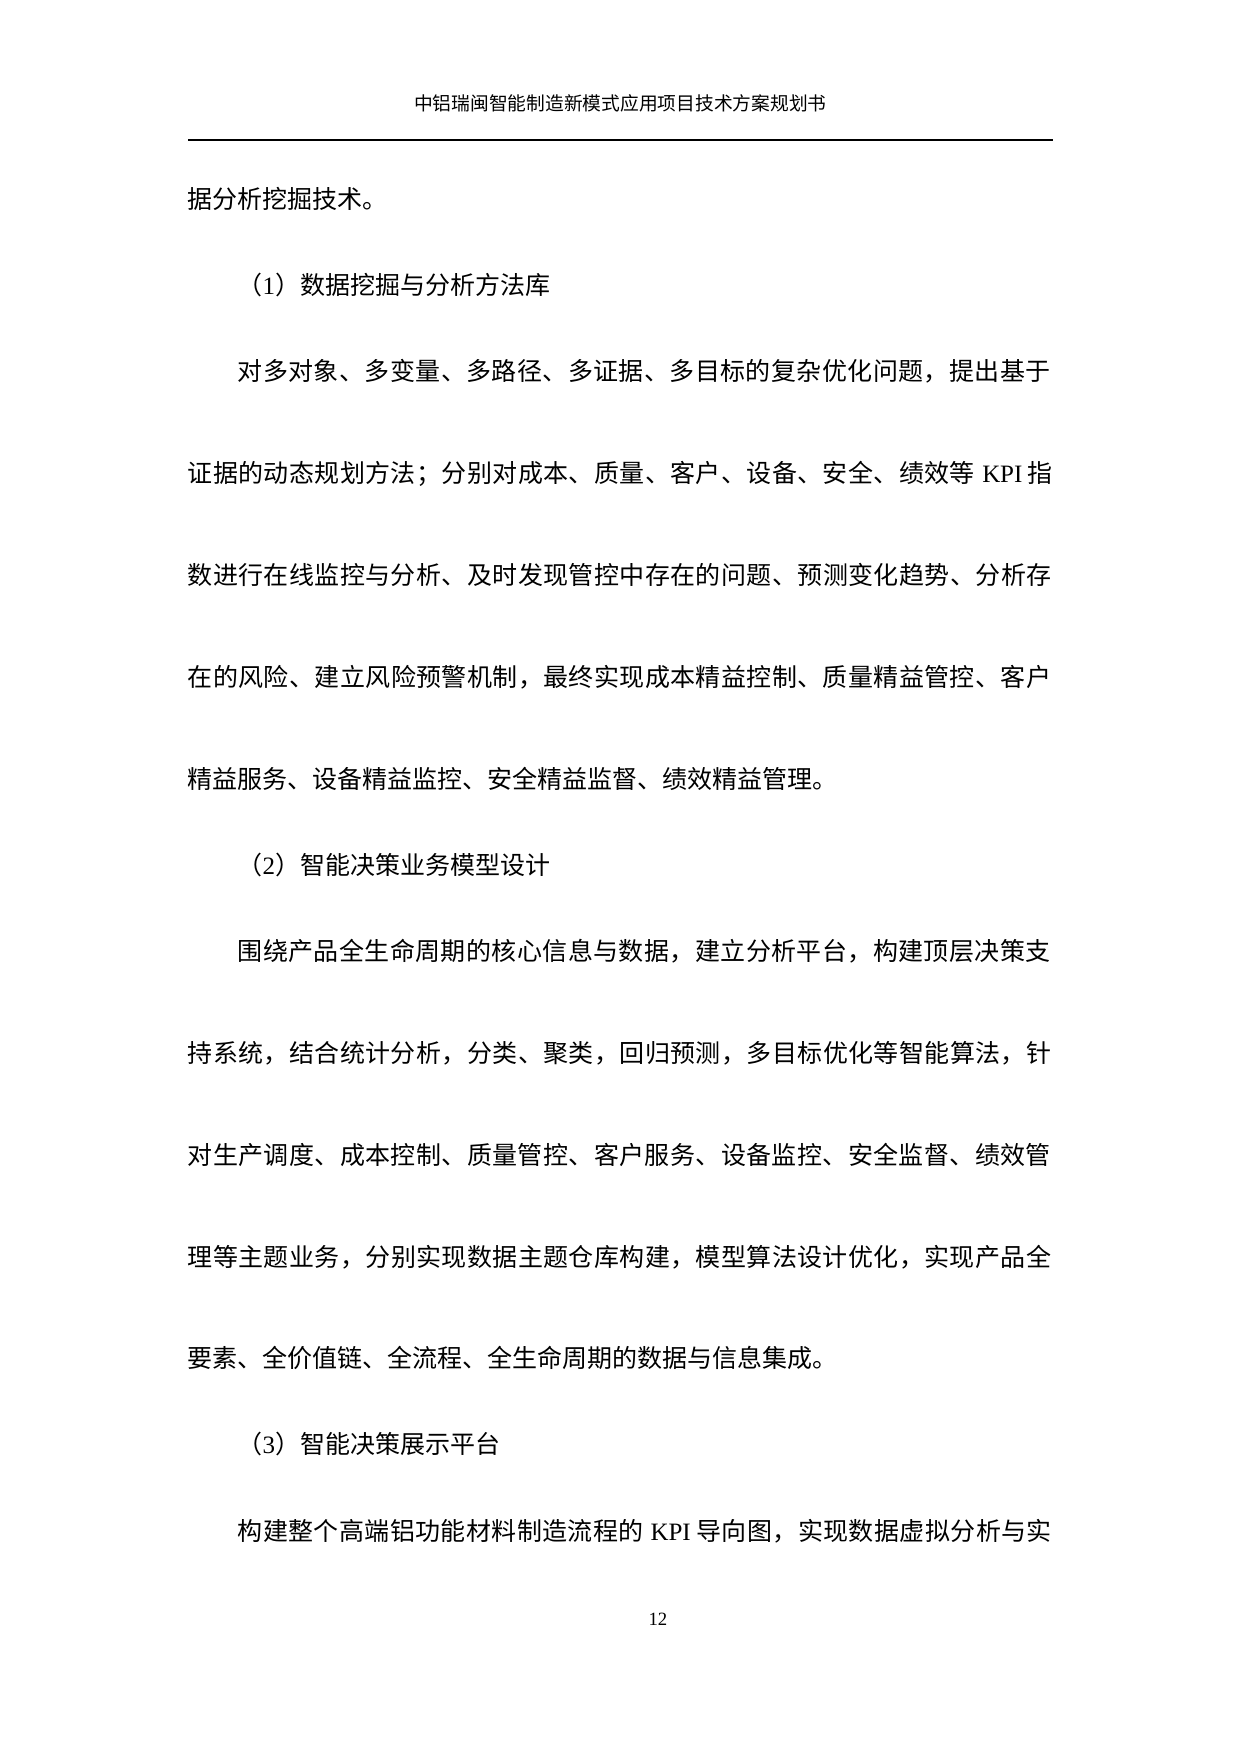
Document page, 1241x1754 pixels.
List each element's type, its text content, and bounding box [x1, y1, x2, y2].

text （3）智能决策展示平台 [187, 1409, 1053, 1477]
text 对多对象、多变量、多路径、多证据、多目标的复杂优化问题，提出基于证据的动态规划方法；分别对成本、质量、客户、设备、安全、绩效等KPI指数进行在线监控与分析、及时发现管控中存在的问题、预测变化趋势、分析存在的风险、建立风险预警机制，最终实现成本精益控制、质量精益管控、客户精益服务、设备精益监控、安全精益监督、绩效精益管理。 [187, 336, 1053, 811]
text （1）数据挖掘与分析方法库 [187, 250, 1053, 318]
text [187, 1495, 1053, 1563]
text 围绕产品全生命周期的核心信息与数据，建立分析平台，构建顶层决策支持系统，结合统计分析，分类、聚类，回归预测，多目标优化等智能算法，针对生产调度、成本控制、质量管控、客户服务、设备监控、安全监督、绩效管理等主题业务，分别实现数据主题仓库构建，模型算法设计优化，实现产品全要素、全价值链、全流程、全生命周期的数据与信息集成。 [187, 916, 1053, 1391]
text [187, 164, 1053, 232]
text （2）智能决策业务模型设计 [187, 829, 1053, 897]
